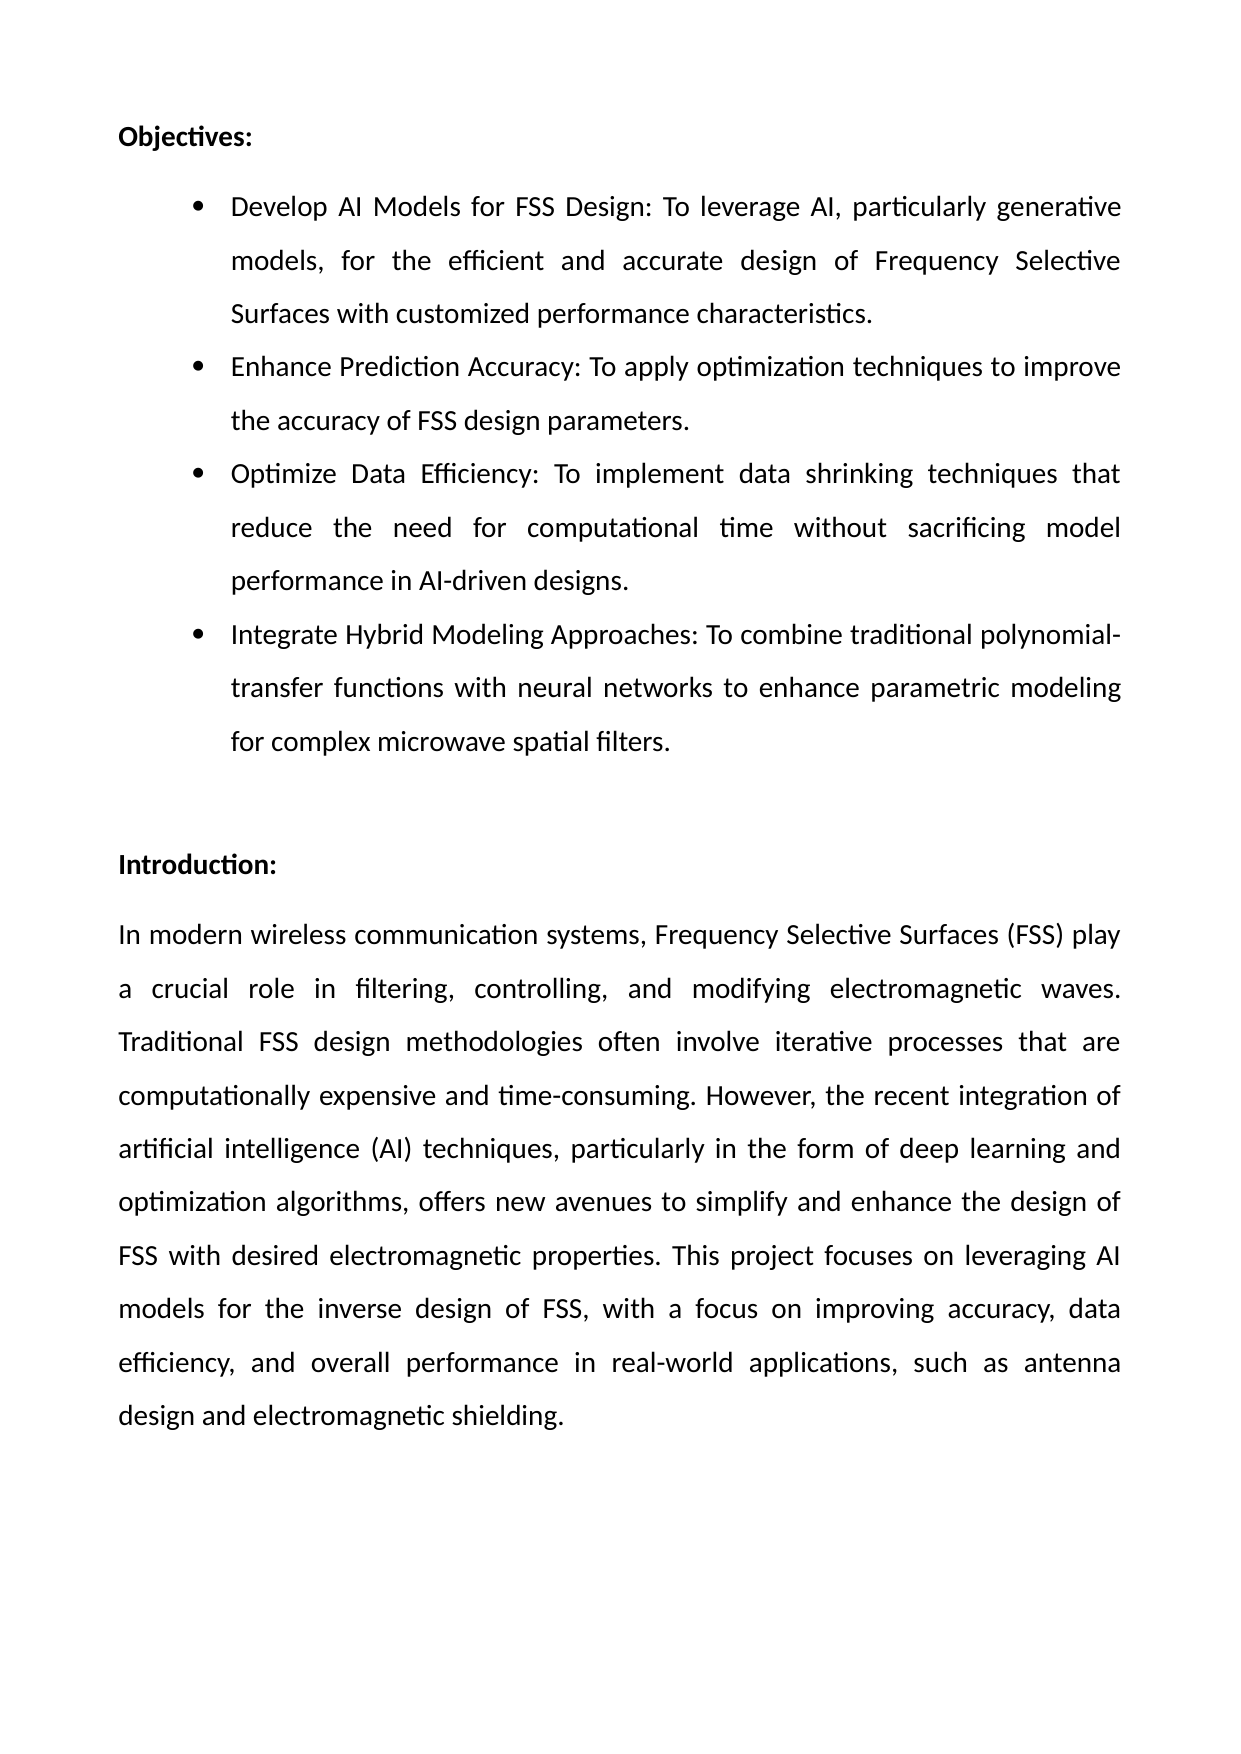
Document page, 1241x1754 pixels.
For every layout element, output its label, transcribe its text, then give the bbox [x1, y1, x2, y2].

list Develop AI Models for FSS Design: To leverage AI, particularly generative models, for the efficient and accurate design of Frequency Selective Surfaces with customized performance characteristics. [193, 188, 1122, 331]
text In modern wireless communication systems, Frequency Selective Surfaces (FSS) play a crucial role in filtering, controlling, and modifying electromagnetic waves. Traditional FSS design methodologies often involve iterative processes that are computationally expensive and time-consuming. However, the recent integration of artificial intelligence (AI) techniques, particularly in the form of deep learning and optimization algorithms, offers new avenues to simplify and enhance the design of FSS with desired electromagnetic properties. This project focuses on leveraging AI models for the inverse design of FSS, with a focus on improving accuracy, data efficiency, and overall performance in real-world applications, such as antenna design and electromagnetic shielding. [118, 916, 1122, 1433]
list Integrate Hybrid Modeling Approaches: To combine traditional polynomial-transfer functions with neural networks to enhance parametric modeling for complex microwave spatial filters. [193, 616, 1122, 758]
text Objectives: [118, 118, 1122, 154]
list Enhance Prediction Accuracy: To apply optimization techniques to improve the accuracy of FSS design parameters. [193, 348, 1122, 438]
list Optimize Data Efficiency: To implement data shrinking techniques that reduce the need for computational time without sacrificing model performance in AI-driven designs. [193, 455, 1122, 598]
text Introduction: [118, 846, 1122, 882]
